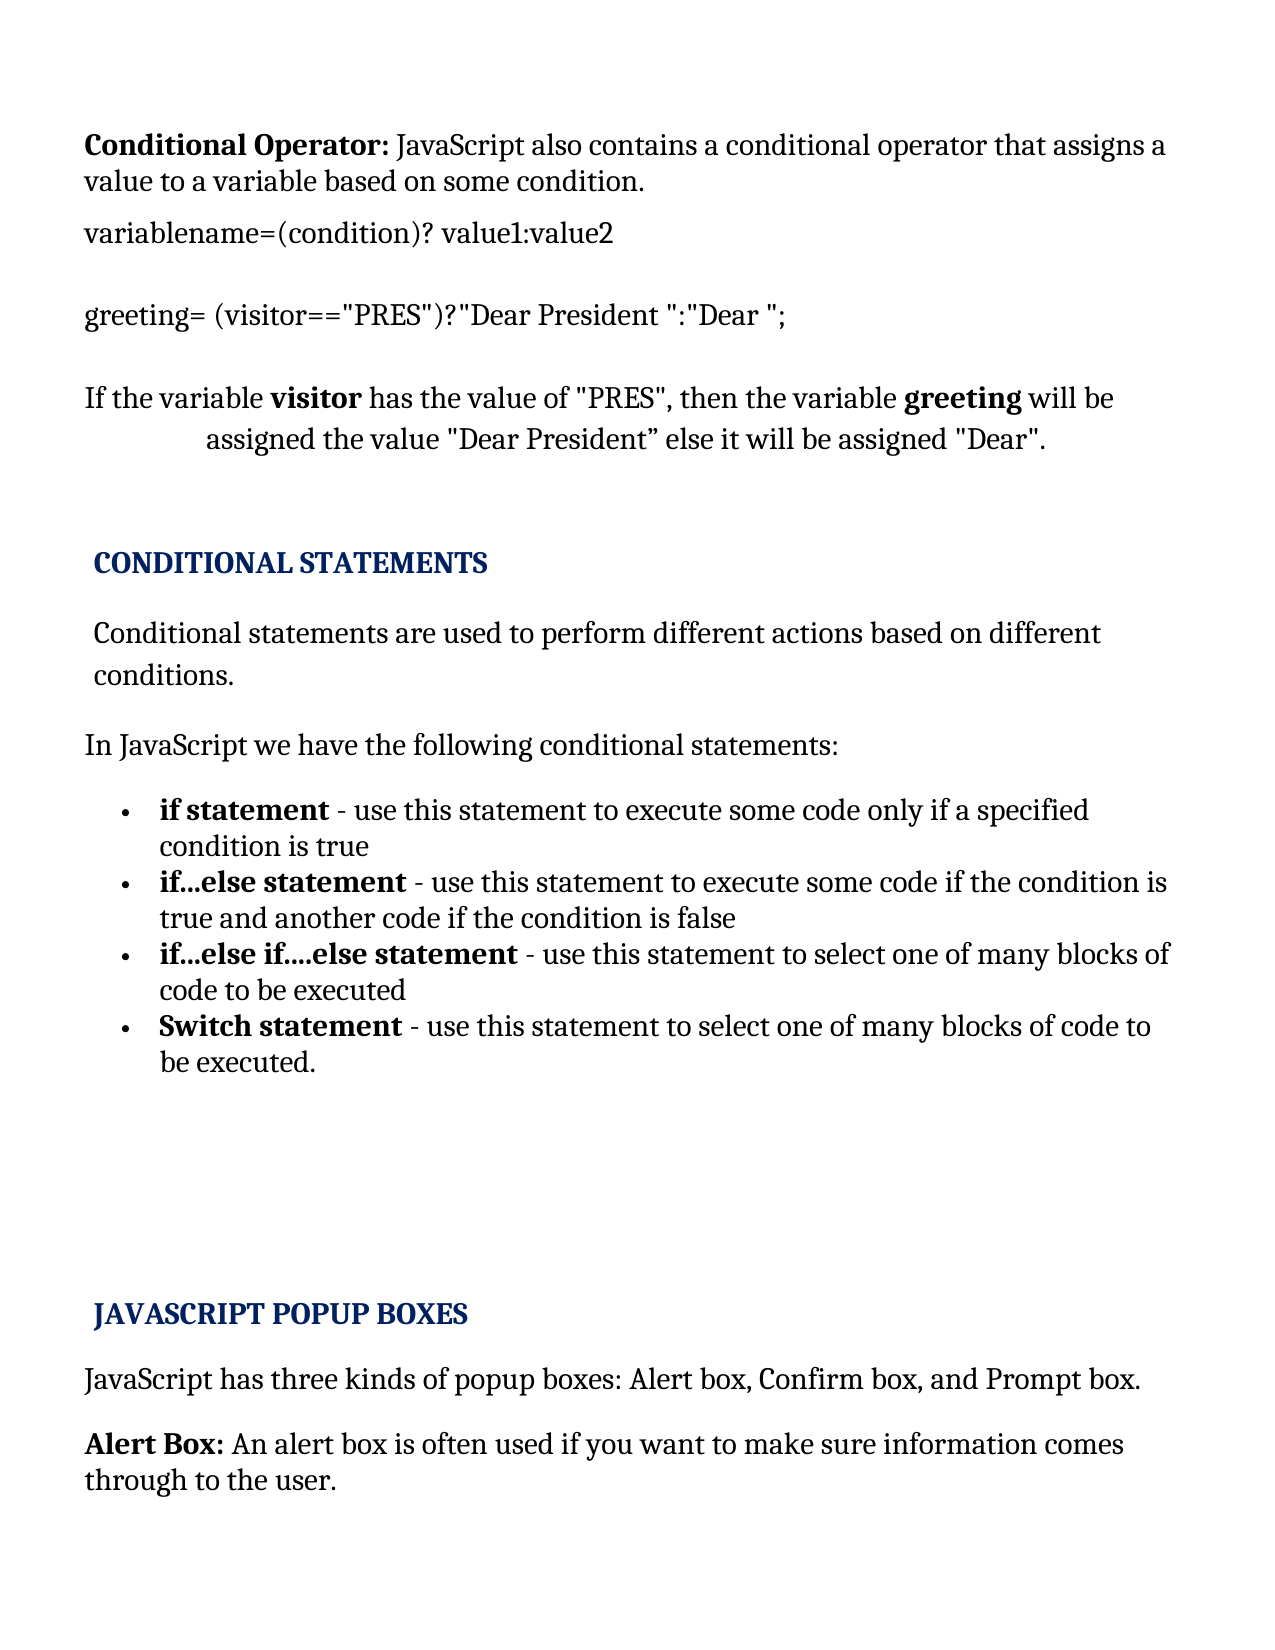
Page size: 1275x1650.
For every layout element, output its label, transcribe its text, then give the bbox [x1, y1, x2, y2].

list CONDITIONAL STATEMENTS [94, 545, 1172, 581]
list if statement - use this statement to execute some code only if a specified condition is true [122, 792, 1172, 864]
list if...else statement - use this statement to execute some code if the condition is true and another code if the condition is false [122, 864, 1172, 936]
text In JavaScript we have the following conditional statements: [84, 727, 1172, 763]
list if...else if....else statement - use this statement to select one of many blocks of code to be executed [122, 936, 1172, 1008]
text JavaScript has three kinds of popup boxes: Alert box, Confirm box, and Prompt box. [84, 1362, 1172, 1397]
list Switch statement - use this statement to select one of many blocks of code to be executed. [122, 1008, 1172, 1080]
subtitle Conditional Operator: JavaScript also contains a conditional operator that assigns a value to a variable based on some condition. [84, 128, 1172, 199]
list Conditional statements are used to perform different actions based on different conditions. [94, 616, 1172, 693]
list greeting= (visitor=="PRES")?"Dear President ":"Dear "; [84, 298, 1172, 334]
list variablename=(condition)? value1:value2 [84, 215, 1172, 251]
text JAVASCRIPT POPUP BOXES [94, 1296, 1172, 1332]
subtitle Alert Box: An alert box is often used if you want to make sure information comes through to the user. [84, 1427, 1172, 1498]
list If the variable visitor has the value of "PRES", then the variable greeting will be assigned the value "Dear President” else it will be assigned "Dear". [84, 380, 1172, 457]
